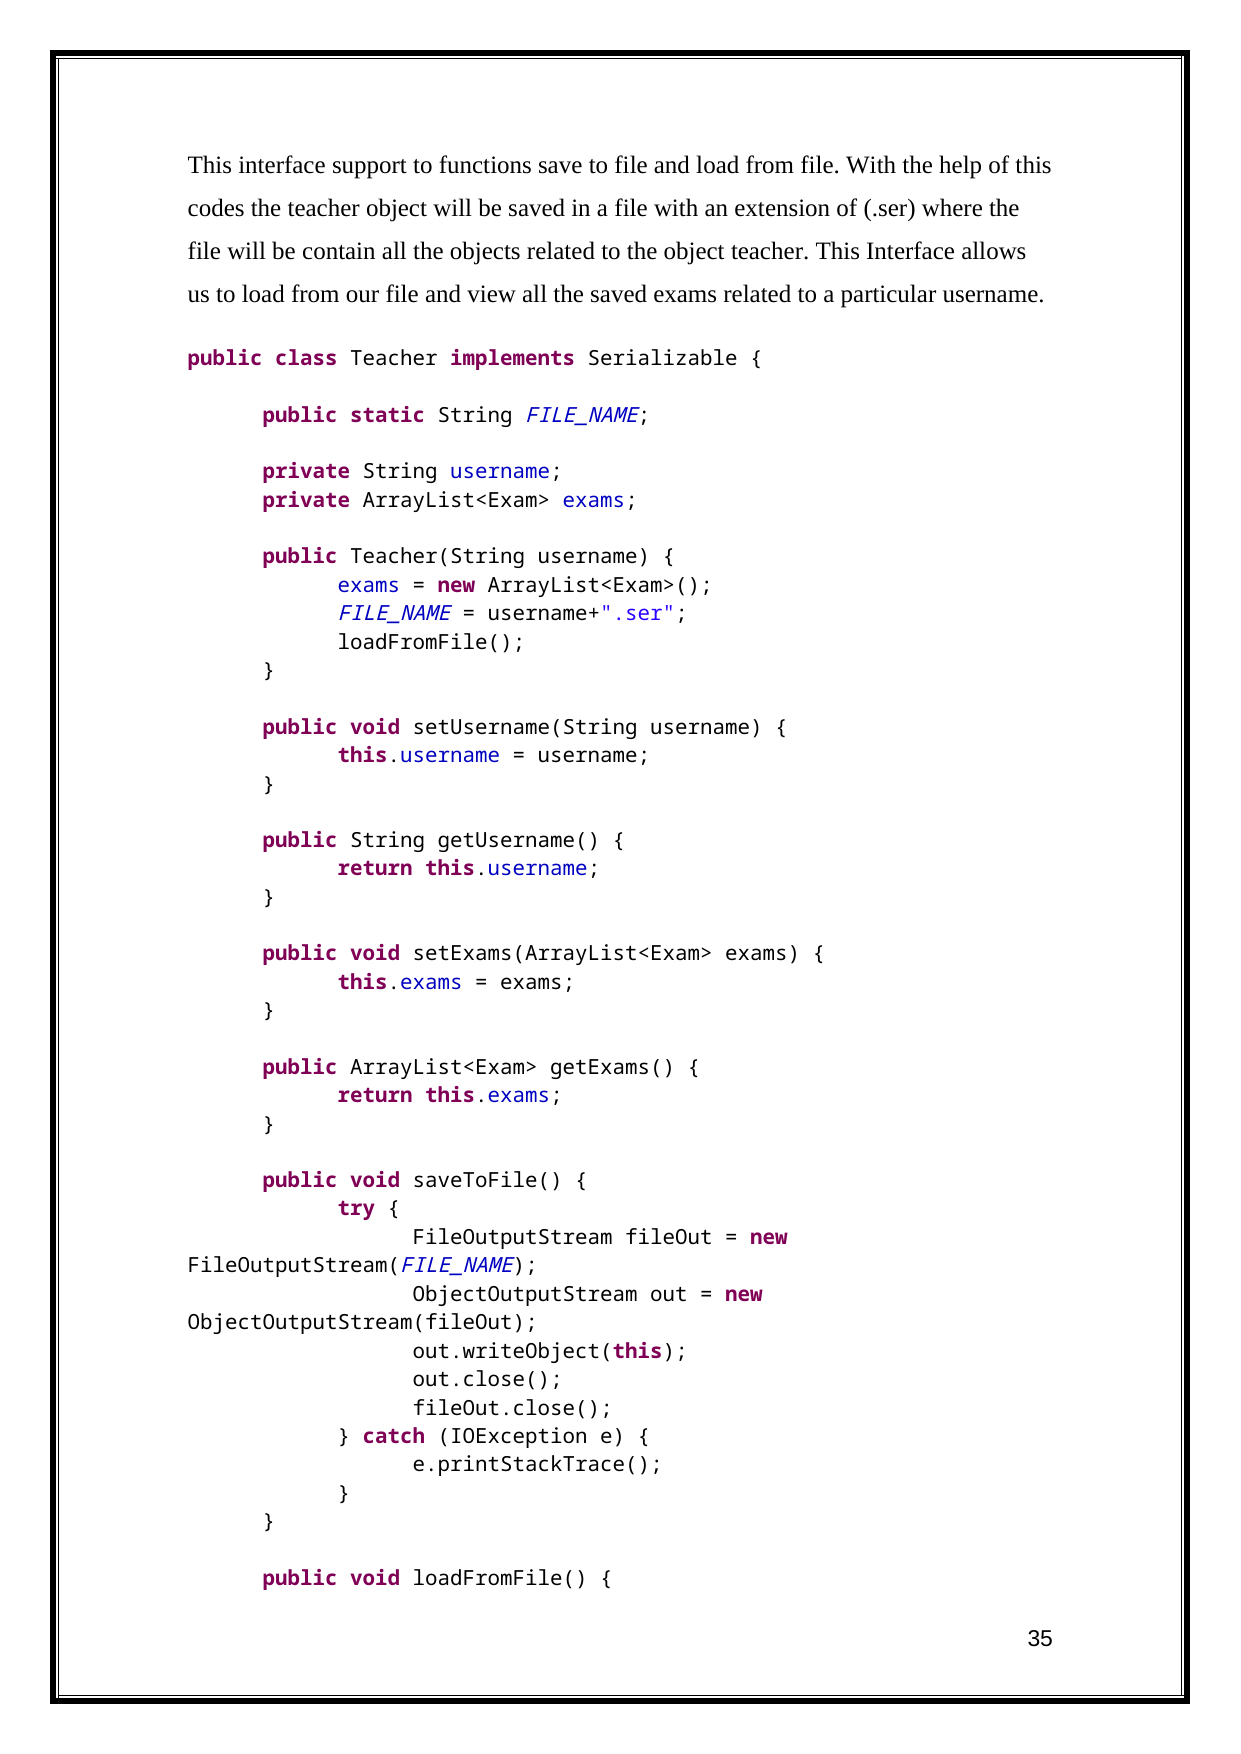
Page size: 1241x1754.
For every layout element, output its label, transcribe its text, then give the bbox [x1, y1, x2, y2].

text private ArrayList<Exam> exams; [187, 485, 1053, 513]
text private String username; [187, 457, 1053, 485]
text public void setUsername(String username) { [187, 712, 1053, 740]
text } [187, 995, 1053, 1024]
text public void loadFromFile() { [187, 1563, 1053, 1592]
text try { [187, 1193, 1053, 1222]
text } catch (IOException e) { [187, 1421, 1053, 1449]
text } [187, 1506, 1053, 1535]
text } [187, 655, 1053, 684]
text public Teacher(String username) { [187, 542, 1053, 570]
text loadFromFile(); [187, 627, 1053, 655]
text } [187, 882, 1053, 910]
text public void saveToFile() { [187, 1165, 1053, 1193]
text fileOut.close(); [187, 1393, 1053, 1421]
text public class Teacher implements Serializable { [187, 343, 1053, 372]
text this.username = username; [187, 740, 1053, 769]
text public String getUsername() { [187, 825, 1053, 853]
text public void setExams(ArrayList<Exam> exams) { [187, 938, 1053, 967]
text ObjectOutputStream out = new ObjectOutputStream(fileOut); [187, 1279, 1053, 1336]
text FILE_NAME = username+".ser"; [187, 598, 1053, 627]
text FileOutputStream fileOut = new FileOutputStream(FILE_NAME); [187, 1222, 1053, 1279]
text out.writeObject(this); [187, 1336, 1053, 1364]
text public ArrayList<Exam> getExams() { [187, 1052, 1053, 1080]
text return this.exams; [187, 1080, 1053, 1109]
text This interface support to functions save to file and load from file. With the help of this codes the teacher object will be saved in a file with an extension of (.ser) where the file will be contain all the objects related to the object teacher. This Interface allows us to load from our file and view all the saved exams related to a particular username. [187, 150, 1053, 308]
text public static String FILE_NAME; [187, 400, 1053, 429]
text return this.username; [187, 853, 1053, 882]
text } [187, 769, 1053, 797]
text exams = new ArrayList<Exam>(); [187, 570, 1053, 598]
text } [187, 1109, 1053, 1137]
text } [187, 1478, 1053, 1506]
text e.printStackTrace(); [187, 1449, 1053, 1478]
text this.exams = exams; [187, 967, 1053, 995]
text out.close(); [187, 1364, 1053, 1393]
